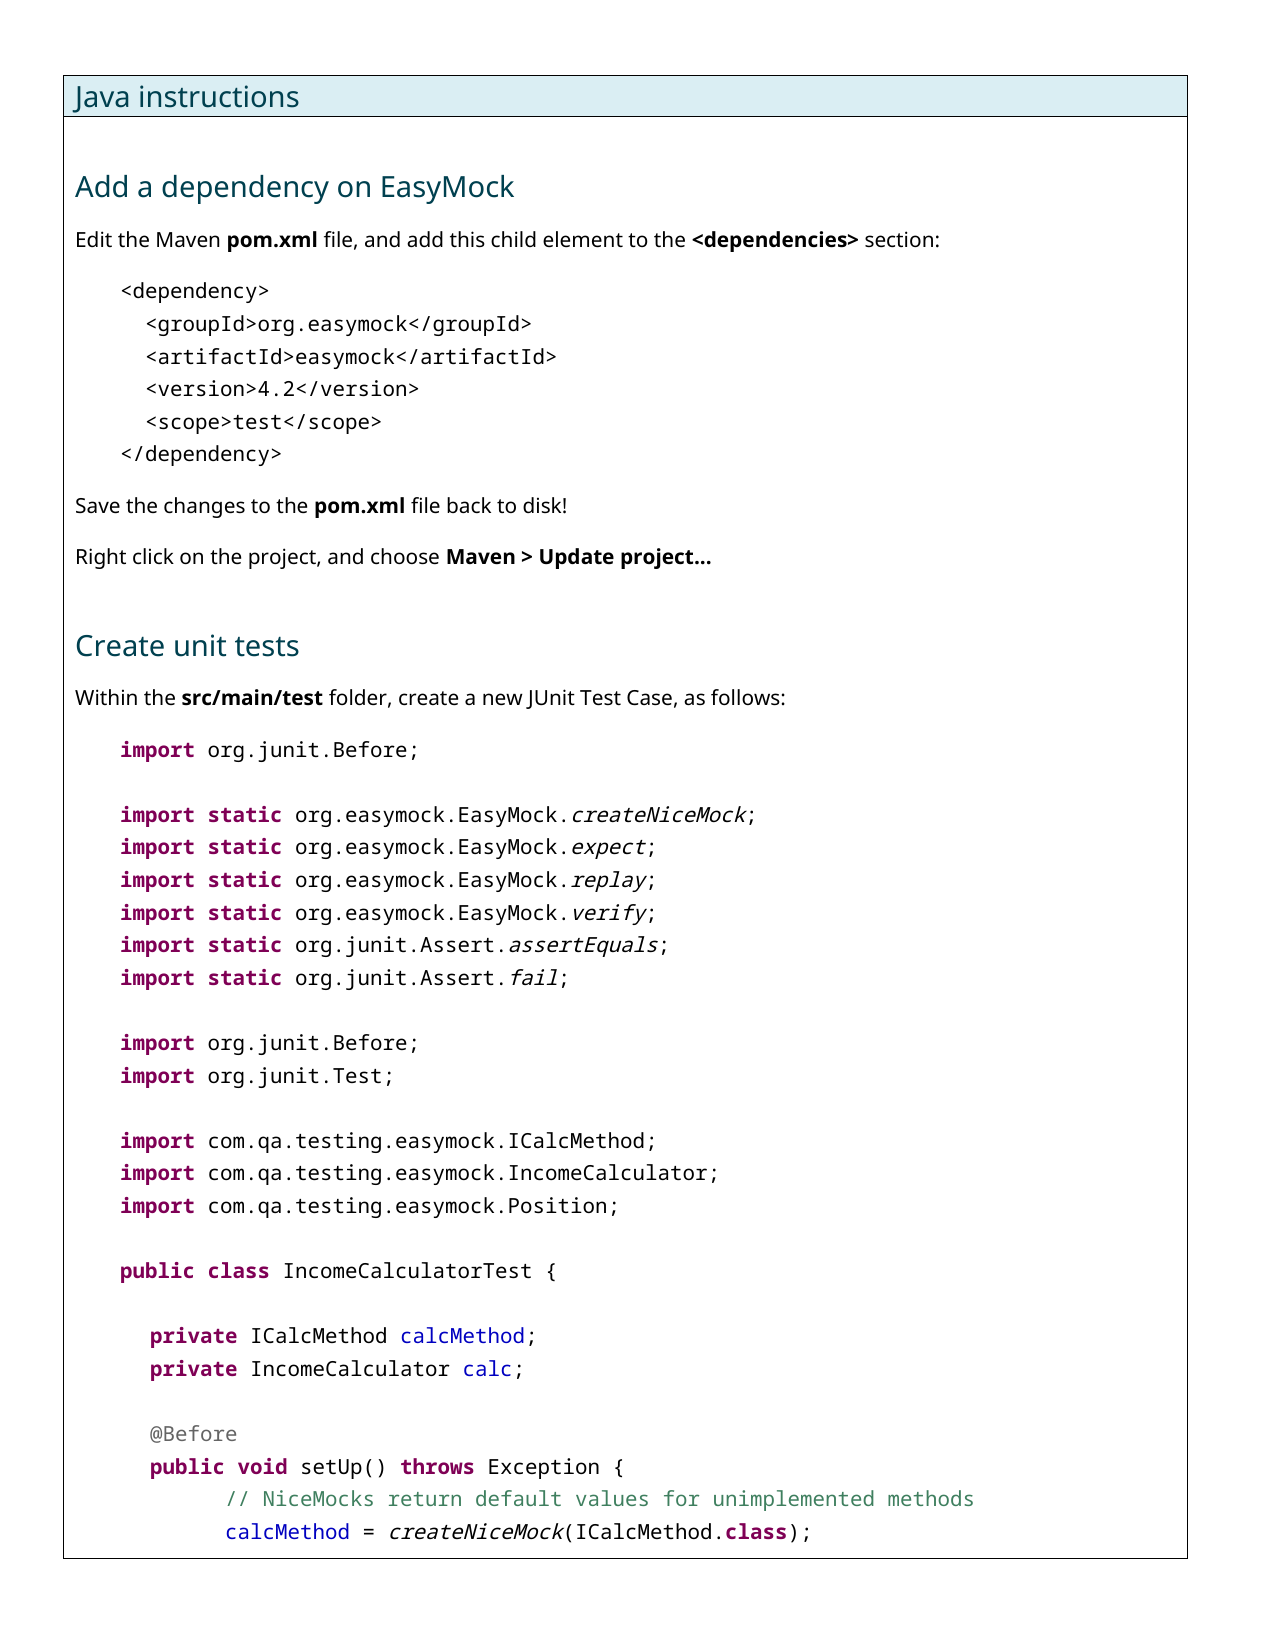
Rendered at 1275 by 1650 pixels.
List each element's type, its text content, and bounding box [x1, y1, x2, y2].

table_header Java instructions [64, 76, 1187, 116]
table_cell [64, 117, 1187, 1557]
